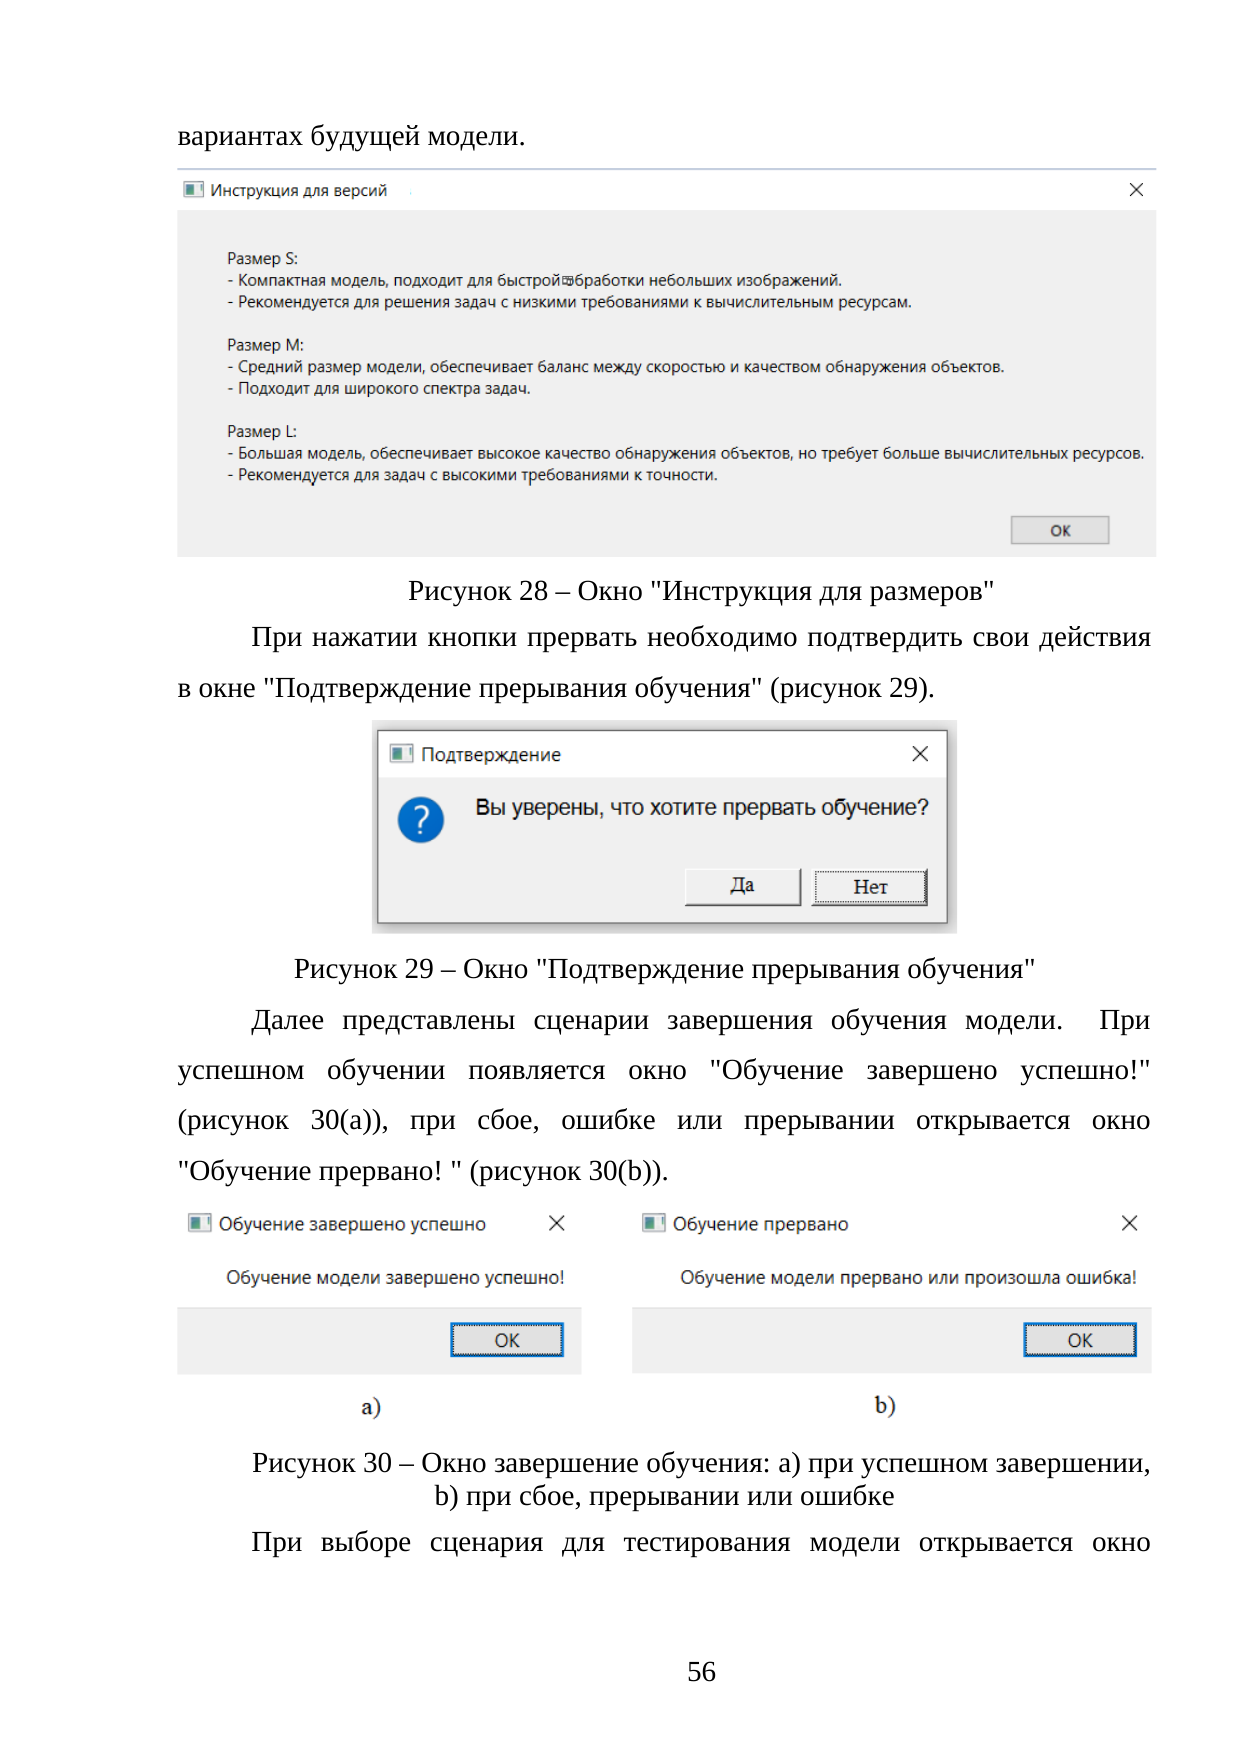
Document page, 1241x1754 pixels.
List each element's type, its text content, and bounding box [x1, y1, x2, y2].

text Рисунок 30 – Окно завершение обучения: a) при успешном завершении, b) при сбое, прерывании или ошибке [177, 1445, 1152, 1512]
picture [177, 1203, 1152, 1428]
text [177, 118, 1152, 152]
picture [371, 720, 958, 935]
picture [177, 168, 1157, 557]
text Далее представлены сценарии завершения обучения модели. При успешном обучении появляется окно "Обучение завершено успешно!" (рисунок 30(a)), при сбое, ошибке или прерывании открывается окно "Обучение прервано! " (рисунок 30(b)). [177, 1002, 1152, 1186]
text При нажатии кнопки прервать необходимо подтвердить свои действия в окне "Подтверждение прерывания обучения" (рисунок 29). [177, 619, 1152, 703]
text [177, 1524, 1152, 1558]
